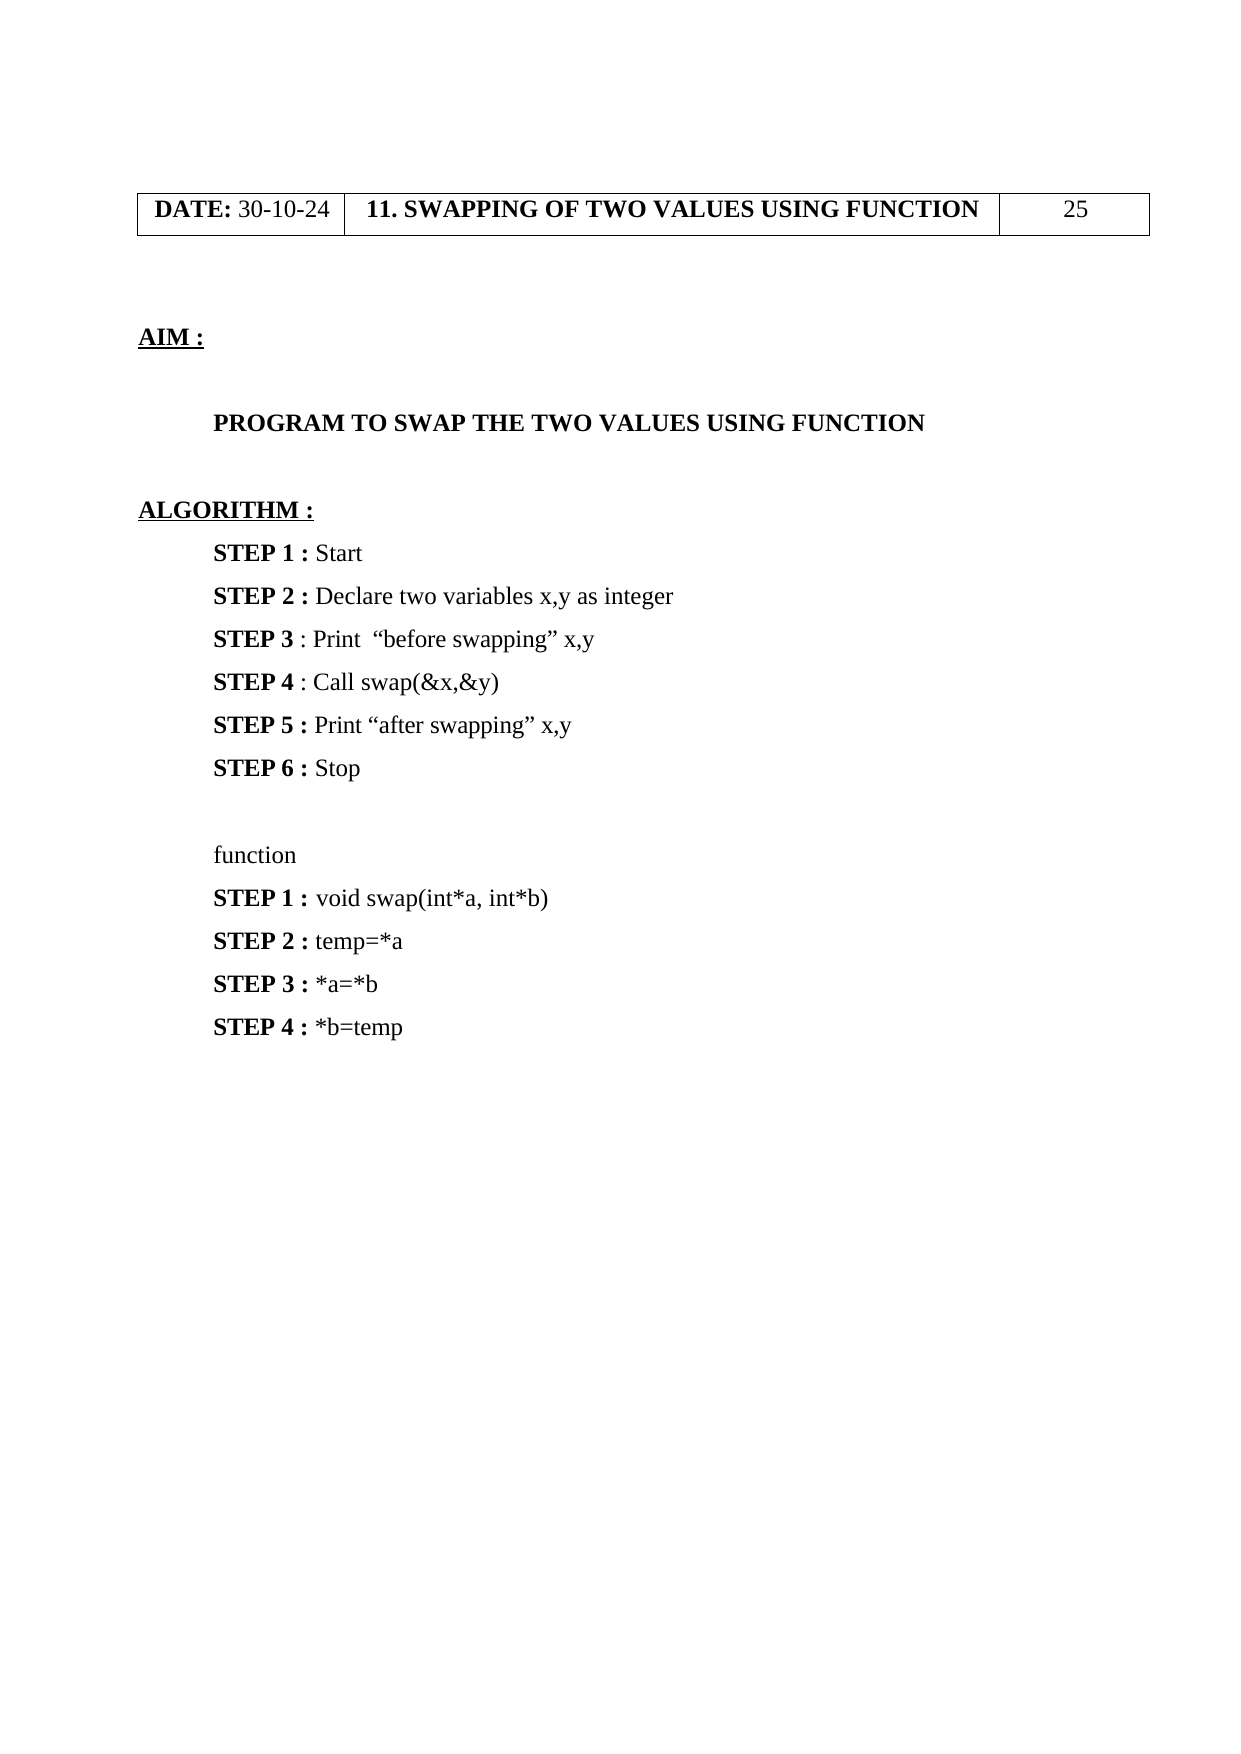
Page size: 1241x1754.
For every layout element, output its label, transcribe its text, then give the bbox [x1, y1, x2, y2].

text STEP 3 : *a=*b [213, 969, 1152, 998]
text function [213, 840, 1152, 868]
table_header 11. SWAPPING OF TWO VALUES USING FUNCTION [345, 194, 999, 235]
text STEP 1 : Start [213, 538, 1152, 567]
text PROGRAM TO SWAP THE TWO VALUES USING FUNCTION [138, 408, 1152, 437]
text STEP 5 : Print “after swapping” x,y [213, 710, 1152, 739]
text STEP 4 : *b=temp [213, 1012, 1152, 1041]
text STEP 2 : Declare two variables x,y as integer [213, 581, 1152, 610]
text STEP 1 : void swap(int*a, int*b) [213, 883, 1152, 912]
text ALGORITHM : [138, 495, 1152, 523]
text STEP 3 : Print “before swapping” x,y [213, 624, 1152, 653]
table_header DATE: 30-10-24 [138, 194, 344, 235]
text STEP 2 : temp=*a [213, 926, 1152, 955]
text STEP 6 : Stop [213, 753, 1152, 782]
text STEP 4 : Call swap(&x,&y) [213, 667, 1152, 696]
table_header 25 [1000, 194, 1149, 235]
text AIM : [138, 322, 1152, 351]
